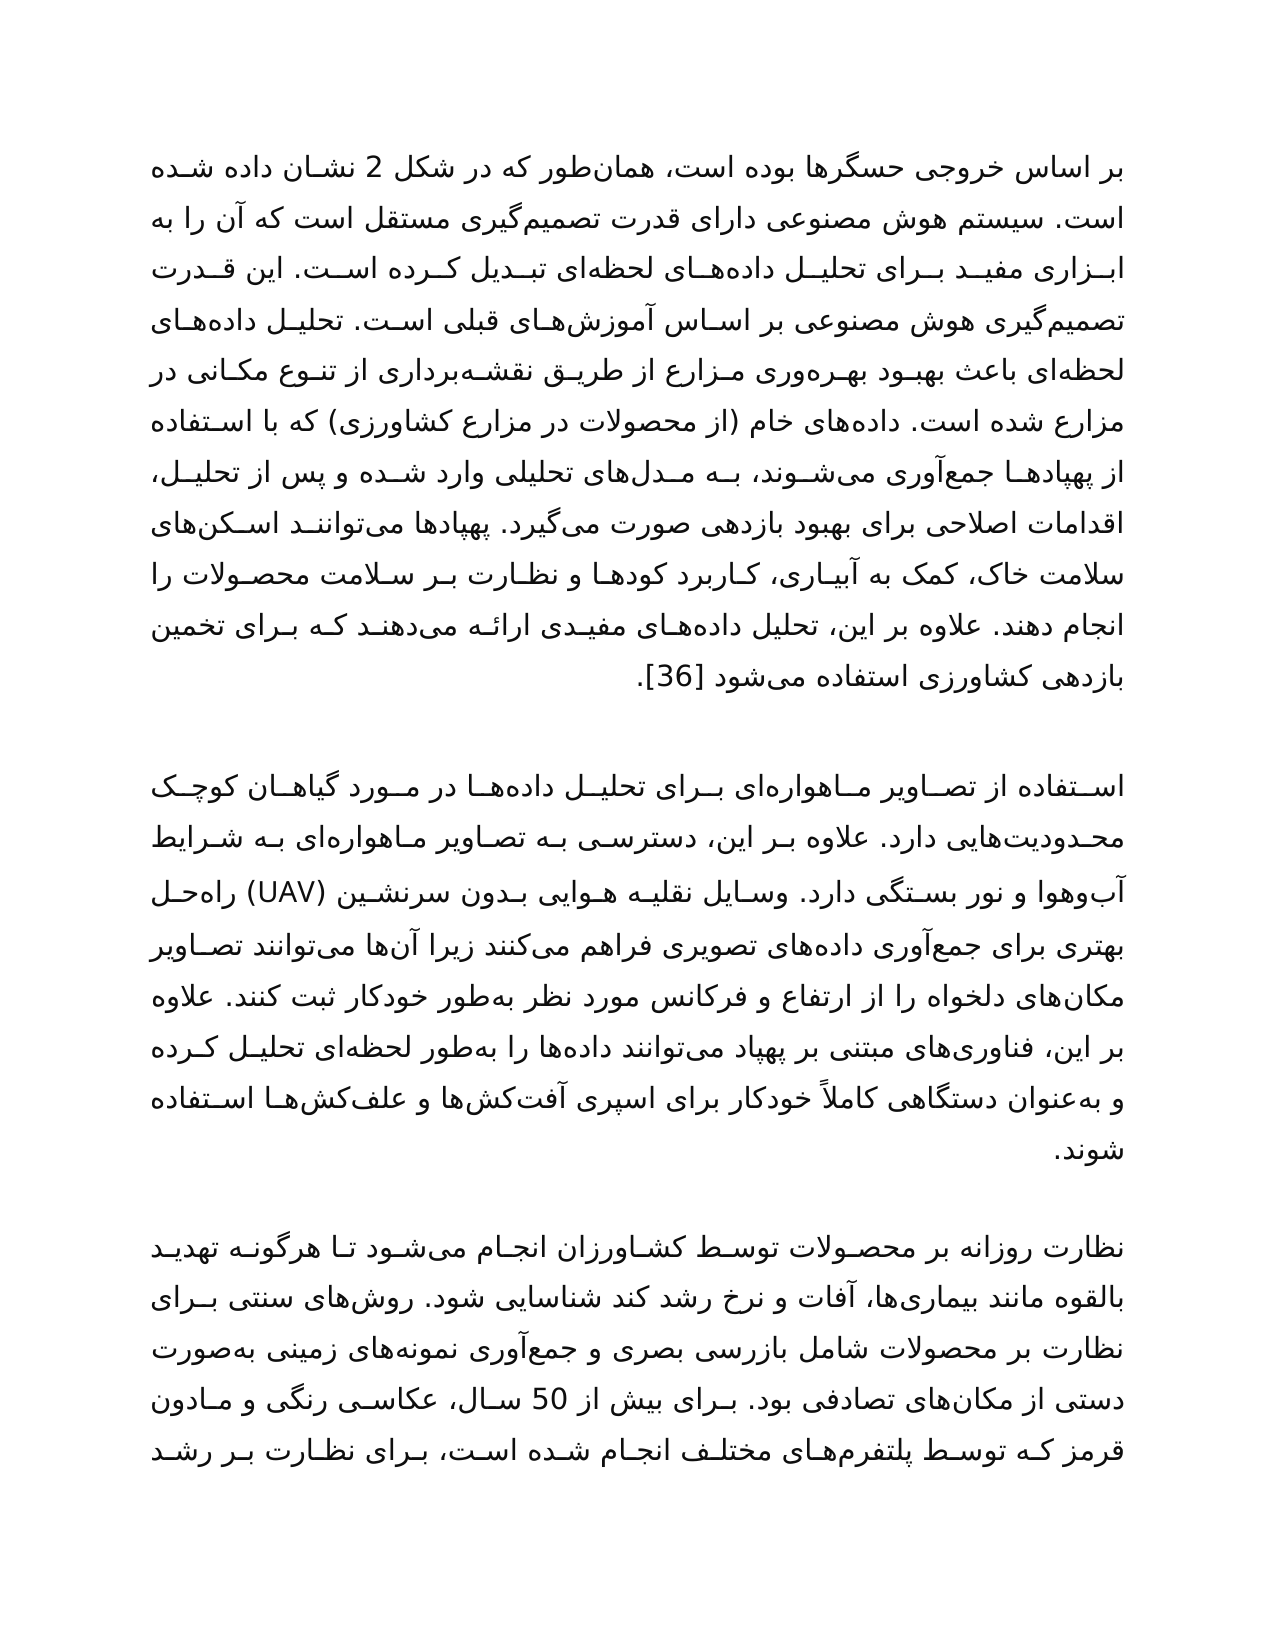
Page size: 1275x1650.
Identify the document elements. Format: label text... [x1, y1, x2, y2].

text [150, 1230, 1125, 1468]
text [150, 150, 1125, 693]
text استفاده از تصاویر ماهواره‌ای برای تحلیل داده‌ها در مورد گیاهان کوچک محدودیت‌هایی دارد. علاوه بر این، دسترسی به تصاویر ماهواره‌ای به شرایط آب‌وهوا و نور بستگی دارد. وسایل نقلیه هوایی بدون سرنشین (UAV) راه‌حل بهتری برای جمع‌آوری داده‌های تصویری فراهم می‌کنند زیرا آن‌ها می‌توانند تصاویر مکان‌های دلخواه را از ارتفاع و فرکانس مورد نظر به‌طور خودکار ثبت کنند. علاوه بر این، فناوری‌های مبتنی بر پهپاد می‌توانند داده‌ها را به‌طور لحظه‌ای تحلیل کرده و به‌عنوان دستگاهی کاملاً خودکار برای اسپری آفت‌کش‌ها و علف‌کش‌ها استفاده شوند. [150, 770, 1125, 1166]
